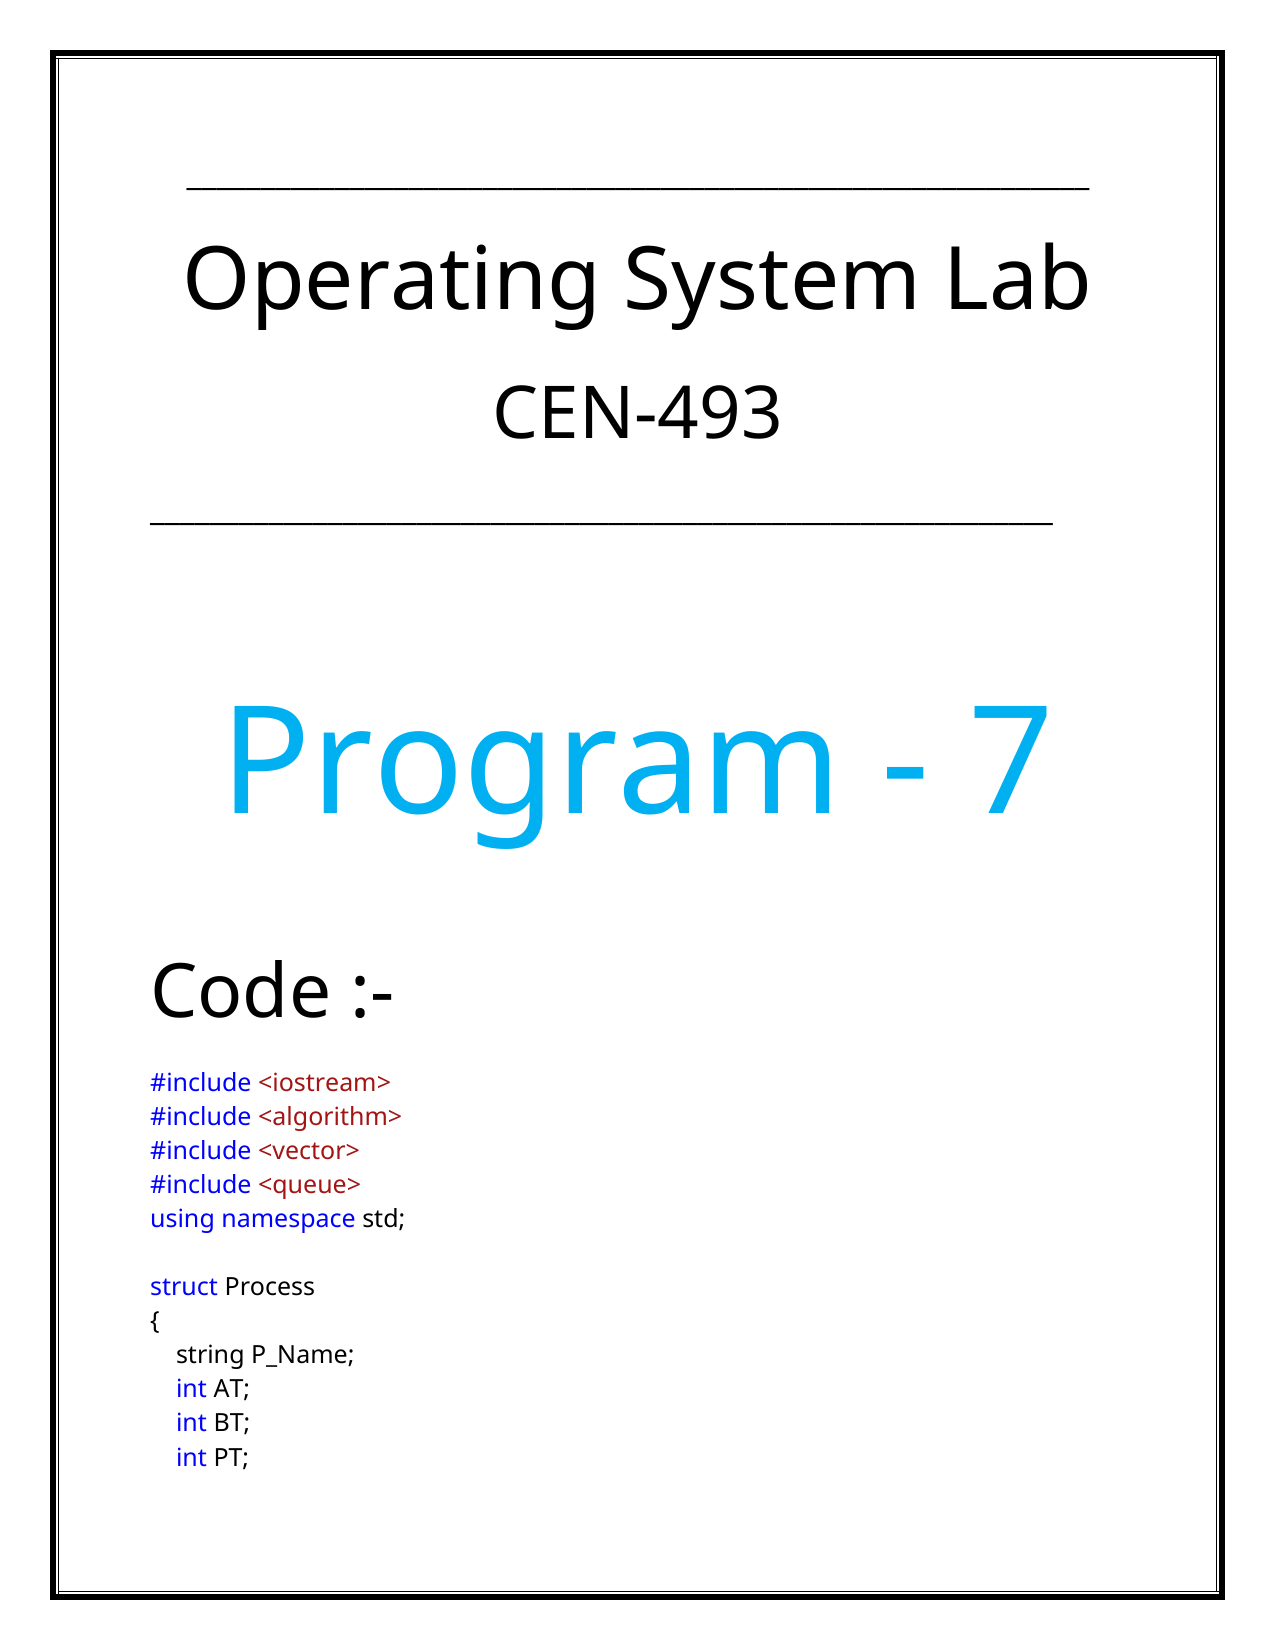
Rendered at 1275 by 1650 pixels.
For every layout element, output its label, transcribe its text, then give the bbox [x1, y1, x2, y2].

text string P_Name; [150, 1337, 1125, 1371]
text int AT; [150, 1371, 1125, 1405]
text struct Process [150, 1269, 1125, 1303]
text #include <vector> [150, 1133, 1125, 1167]
text CEN-493 [150, 361, 1125, 460]
text _____________________________________________________________ [150, 485, 1125, 530]
text { [150, 1303, 1125, 1337]
text int PT; [150, 1439, 1125, 1473]
text using namespace std; [150, 1201, 1125, 1235]
text #include <algorithm> [150, 1098, 1125, 1133]
text #include <queue> [150, 1167, 1125, 1201]
text #include <iostream> [150, 1064, 1125, 1098]
text int BT; [150, 1405, 1125, 1439]
text Program - 7 [150, 653, 1125, 857]
text Operating System Lab [150, 216, 1125, 335]
text _____________________________________________________________ [150, 150, 1125, 195]
text Code :- [150, 937, 1125, 1040]
